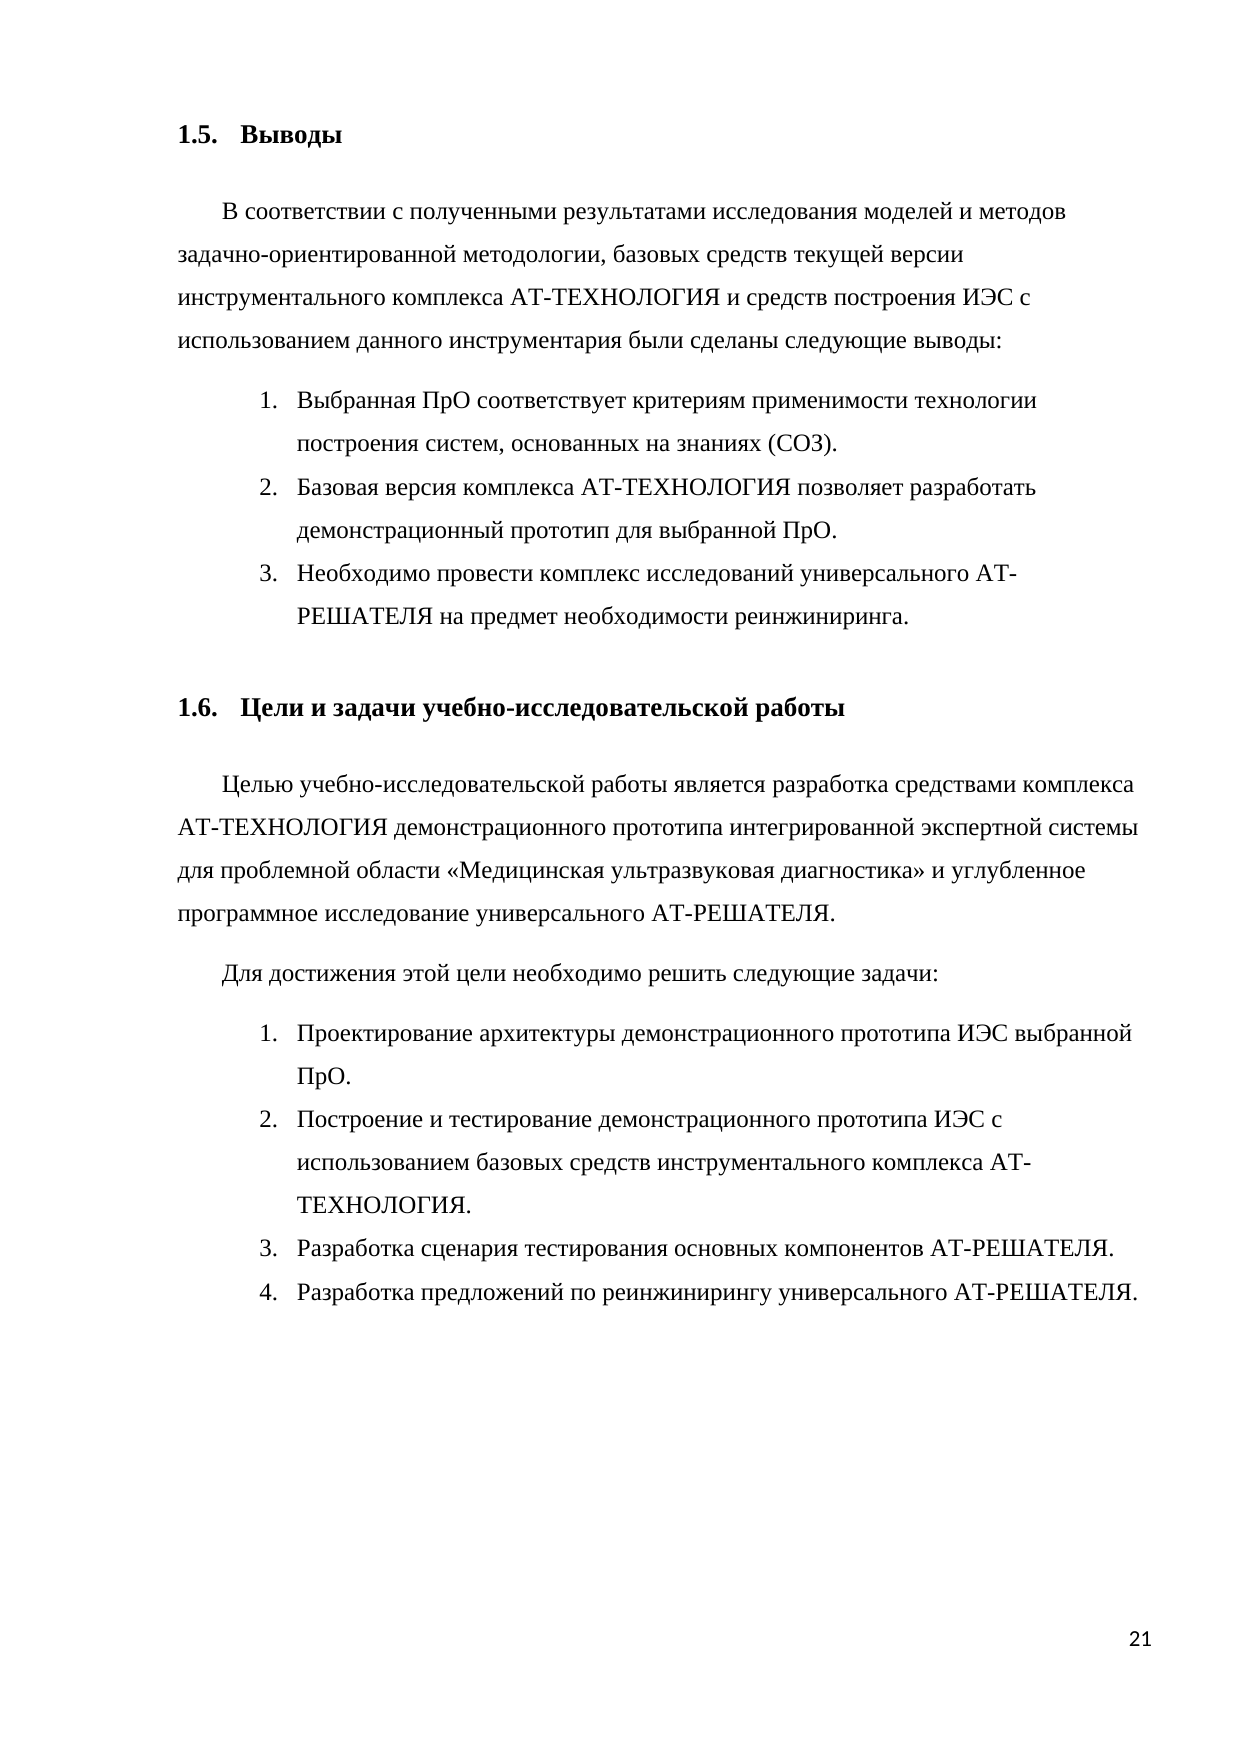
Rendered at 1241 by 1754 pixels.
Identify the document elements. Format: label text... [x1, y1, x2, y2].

list Выбранная ПрО соответствует критериям применимости технологии построения систем, основанных на знаниях (СОЗ). [259, 385, 1152, 457]
list Разработка предложений по реинжинирингу универсального АТ-РЕШАТЕЛЯ. [259, 1277, 1152, 1305]
list Построение и тестирование демонстрационного прототипа ИЭС с использованием базовых средств инструментального комплекса АТ-ТЕХНОЛОГИЯ. [259, 1104, 1152, 1219]
list Разработка сценария тестирования основных компонентов АТ-РЕШАТЕЛЯ. [259, 1233, 1152, 1262]
list Базовая версия комплекса АТ-ТЕХНОЛОГИЯ позволяет разработать демонстрационный прототип для выбранной ПрО. [259, 472, 1152, 543]
list Проектирование архитектуры демонстрационного прототипа ИЭС выбранной ПрО. [259, 1018, 1152, 1090]
subtitle Цели и задачи учебно-исследовательской работы [177, 691, 1152, 722]
subtitle Выводы [177, 118, 1152, 149]
list Необходимо провести комплекс исследований универсального АТ-РЕШАТЕЛЯ на предмет необходимости реинжиниринга. [259, 558, 1152, 630]
text Для достижения этой цели необходимо решить следующие задачи: [177, 958, 1152, 987]
text Целью учебно-исследовательской работы является разработка средствами комплекса АТ-ТЕХНОЛОГИЯ демонстрационного прототипа интегрированной экспертной системы для проблемной области «Медицинская ультразвуковая диагностика» и углубленное программное исследование универсального АТ-РЕШАТЕЛЯ. [177, 769, 1152, 927]
text В соответствии с полученными результатами исследования моделей и методов задачно-ориентированной методологии, базовых средств текущей версии инструментального комплекса АТ-ТЕХНОЛОГИЯ и средств построения ИЭС с использованием данного инструментария были сделаны следующие выводы: [177, 196, 1152, 354]
